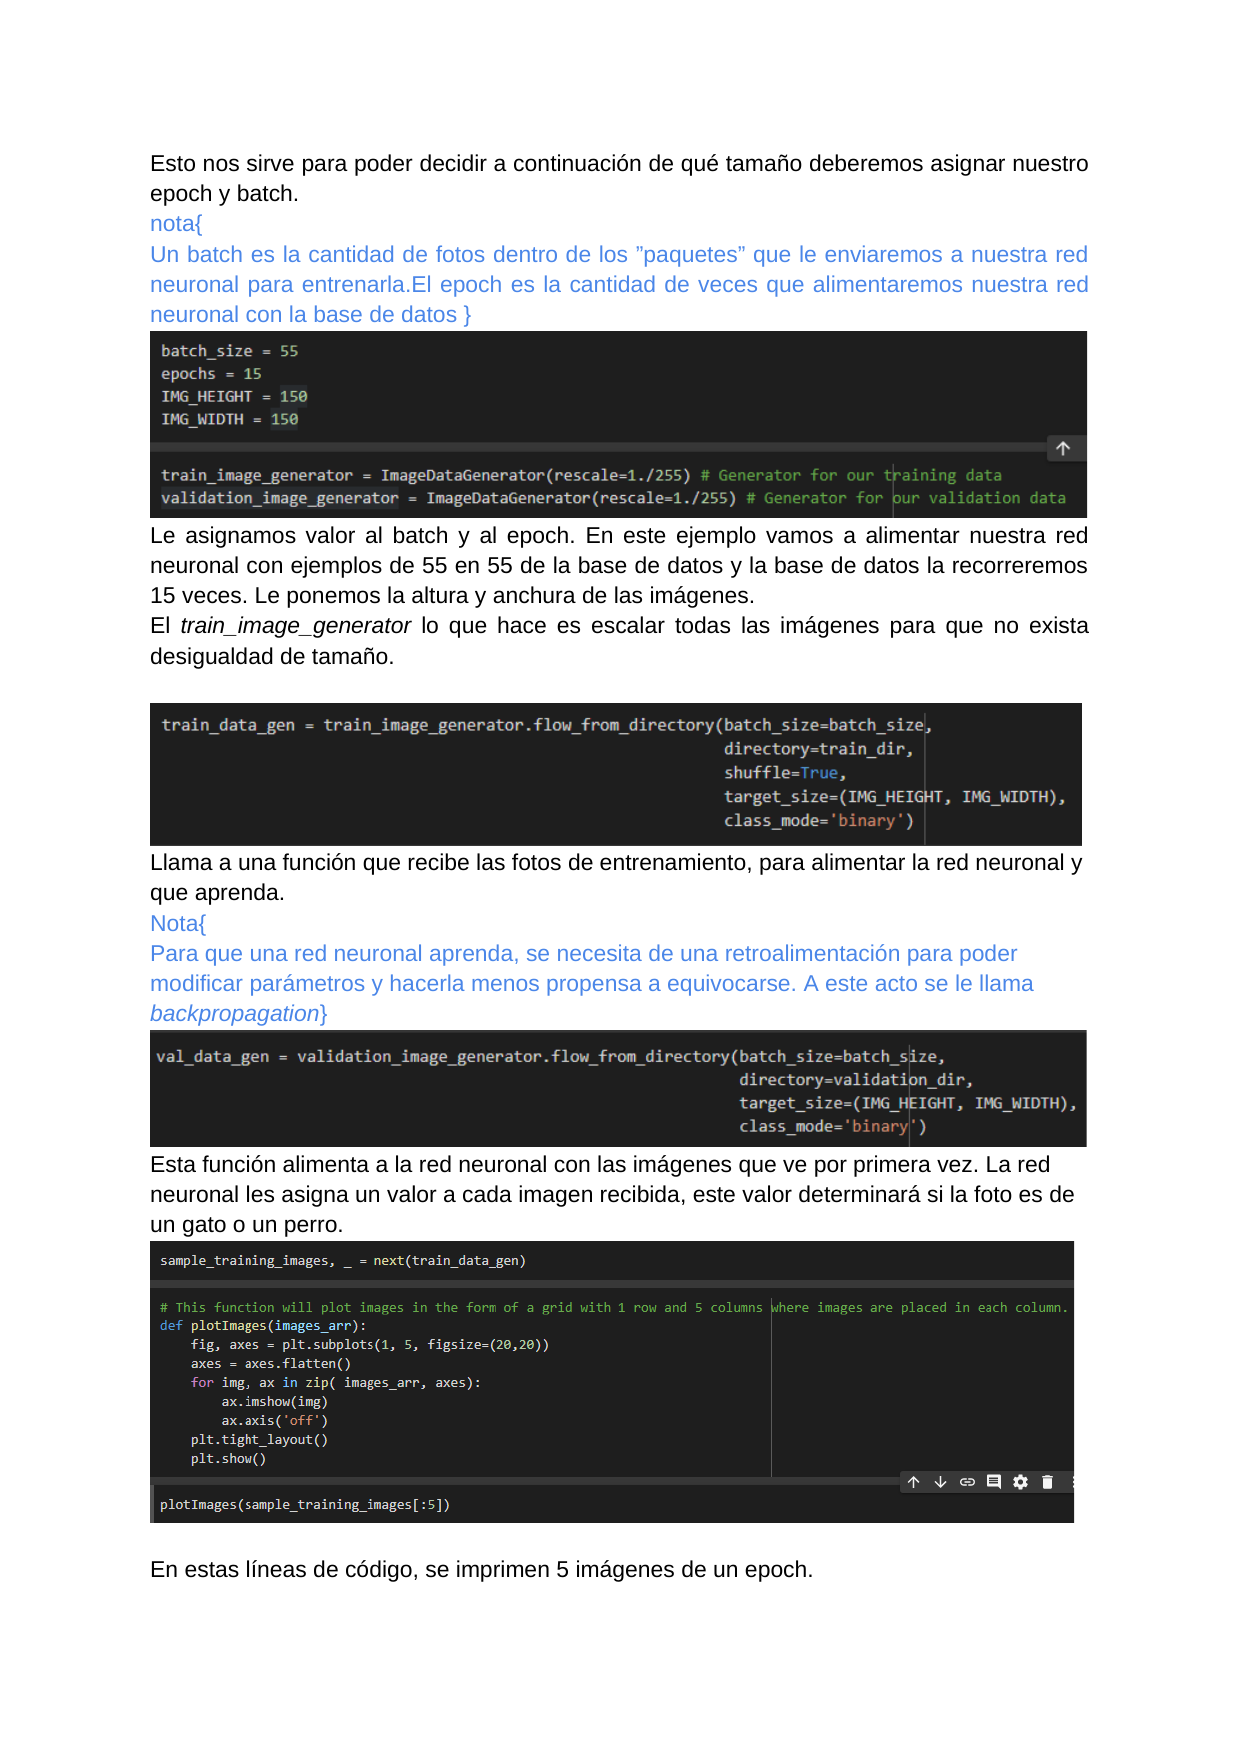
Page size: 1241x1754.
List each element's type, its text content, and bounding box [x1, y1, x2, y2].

text Nota{ [150, 909, 1090, 936]
text En estas líneas de código, se imprimen 5 imágenes de un epoch. [150, 1556, 1090, 1583]
picture [150, 331, 1088, 518]
picture [150, 703, 1082, 846]
text Un batch es la cantidad de fotos dentro de los ”paquetes” que le enviaremos a nuestra red neuronal para entrenarla.El epoch es la cantidad de veces que alimentaremos nuestra red neuronal con la base de datos } [150, 241, 1090, 327]
text Esta función alimenta a la red neuronal con las imágenes que ve por primera vez. La red [150, 1151, 1090, 1177]
text nota{ [150, 210, 1090, 237]
text Llama a una función que recibe las fotos de entrenamiento, para alimentar la red neuronal y que aprenda. [150, 849, 1090, 906]
text El train_image_generator lo que hace es escalar todas las imágenes para que no exista desigualdad de tamaño. [150, 612, 1090, 669]
picture [150, 1241, 1075, 1523]
text Esto nos sirve para poder decidir a continuación de qué tamaño deberemos asignar nuestro epoch y batch. [150, 150, 1090, 207]
text Para que una red neuronal aprenda, se necesita de una retroalimentación para poder modificar parámetros y hacerla menos propensa a equivocarse. A este acto se le llama backpropagation} [150, 940, 1090, 1027]
text Le asignamos valor al batch y al epoch. En este ejemplo vamos a alimentar nuestra red neuronal con ejemplos de 55 en 55 de la base de datos y la base de datos la recorreremos 15 veces. Le ponemos la altura y anchura de las imágenes. [150, 522, 1090, 609]
picture [150, 1030, 1087, 1147]
